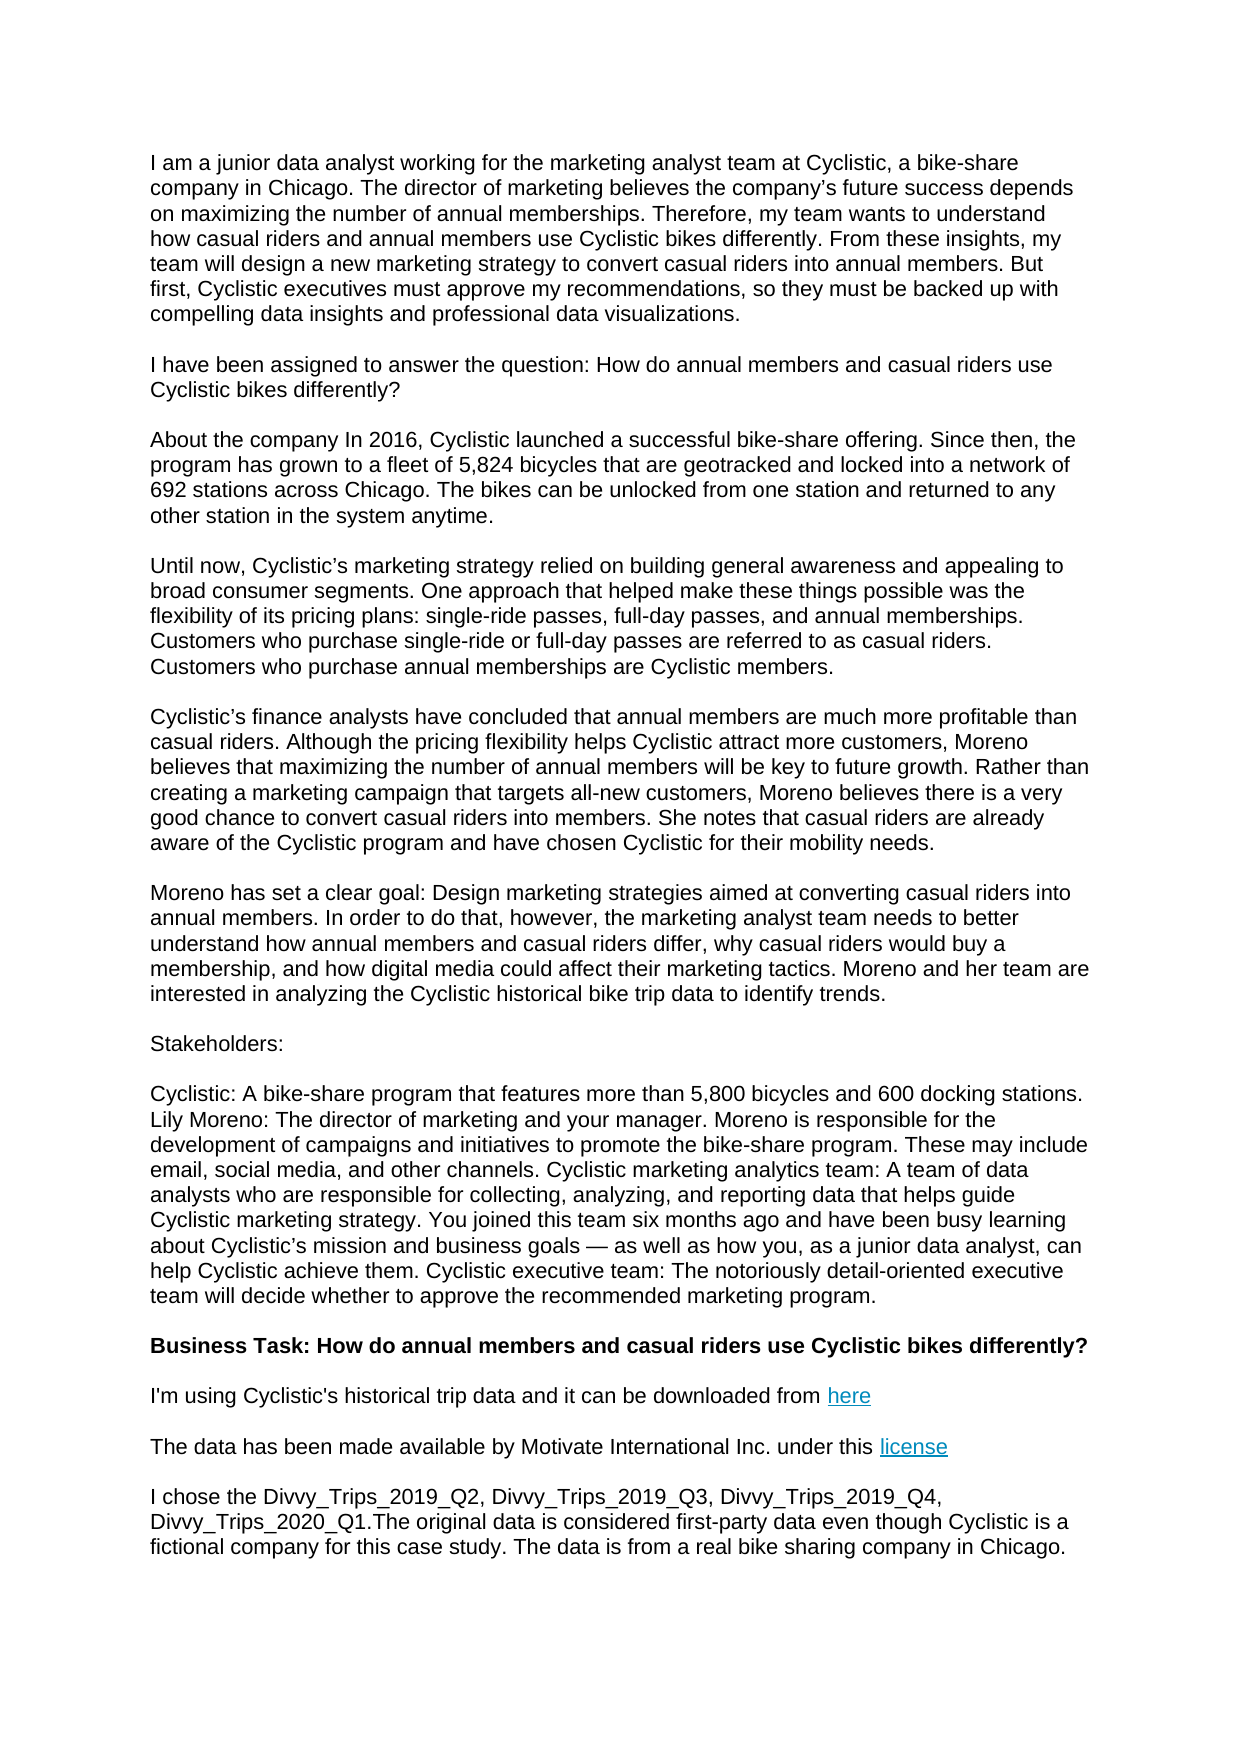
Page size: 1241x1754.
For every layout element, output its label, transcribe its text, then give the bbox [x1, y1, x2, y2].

text Cyclistic: A bike-share program that features more than 5,800 bicycles and 600 docking stations. Lily Moreno: The director of marketing and your manager. Moreno is responsible for the development of campaigns and initiatives to promote the bike-share program. These may include email, social media, and other channels. Cyclistic marketing analytics team: A team of data analysts who are responsible for collecting, analyzing, and reporting data that helps guide Cyclistic marketing strategy. You joined this team six months ago and have been busy learning about Cyclistic’s mission and business goals — as well as how you, as a junior data analyst, can help Cyclistic achieve them. Cyclistic executive team: The notoriously detail-oriented executive team will decide whether to approve the recommended marketing program. [150, 1081, 1090, 1308]
text I chose the Divvy_Trips_2019_Q2, Divvy_Trips_2019_Q3, Divvy_Trips_2019_Q4, Divvy_Trips_2020_Q1.The original data is considered first-party data even though Cyclistic is a fictional company for this case study. The data is from a real bike sharing company in Chicago. [150, 1484, 1090, 1559]
text Business Task: How do annual members and casual riders use Cyclistic bikes differently? [150, 1333, 1090, 1358]
text Cyclistic’s finance analysts have concluded that annual members are much more profitable than casual riders. Although the pricing flexibility helps Cyclistic attract more customers, Moreno believes that maximizing the number of annual members will be key to future growth. Rather than creating a marketing campaign that targets all-new customers, Moreno believes there is a very good chance to convert casual riders into members. She notes that casual riders are already aware of the Cyclistic program and have chosen Cyclistic for their mobility needs. [150, 704, 1090, 855]
text Moreno has set a clear goal: Design marketing strategies aimed at converting casual riders into annual members. In order to do that, however, the marketing analyst team needs to better understand how annual members and casual riders differ, why casual riders would buy a membership, and how digital media could affect their marketing tactics. Moreno and her team are interested in analyzing the Cyclistic historical bike trip data to identify trends. [150, 880, 1090, 1006]
text Until now, Cyclistic’s marketing strategy relied on building general awareness and appealing to broad consumer segments. One approach that helped make these things possible was the flexibility of its pricing plans: single-ride passes, full-day passes, and annual memberships. Customers who purchase single-ride or full-day passes are referred to as casual riders. Customers who purchase annual memberships are Cyclistic members. [150, 553, 1090, 679]
text I have been assigned to answer the question: How do annual members and casual riders use Cyclistic bikes differently? [150, 351, 1090, 402]
text About the company In 2016, Cyclistic launched a successful bike-share offering. Since then, the program has grown to a fleet of 5,824 bicycles that are geotracked and locked into a network of 692 stations across Chicago. The bikes can be unlocked from one station and returned to any other station in the system anytime. [150, 427, 1090, 528]
text The data has been made available by Motivate International Inc. under this license [150, 1433, 1090, 1459]
text I am a junior data analyst working for the marketing analyst team at Cyclistic, a bike-share company in Chicago. The director of marketing believes the company’s future success depends on maximizing the number of annual memberships. Therefore, my team wants to understand how casual riders and annual members use Cyclistic bikes differently. From these insights, my team will design a new marketing strategy to convert casual riders into annual members. But first, Cyclistic executives must approve my recommendations, so they must be backed up with compelling data insights and professional data visualizations. [150, 150, 1090, 326]
text Stakeholders: [150, 1031, 1090, 1056]
text I'm using Cyclistic's historical trip data and it can be downloaded from here [150, 1383, 1090, 1408]
